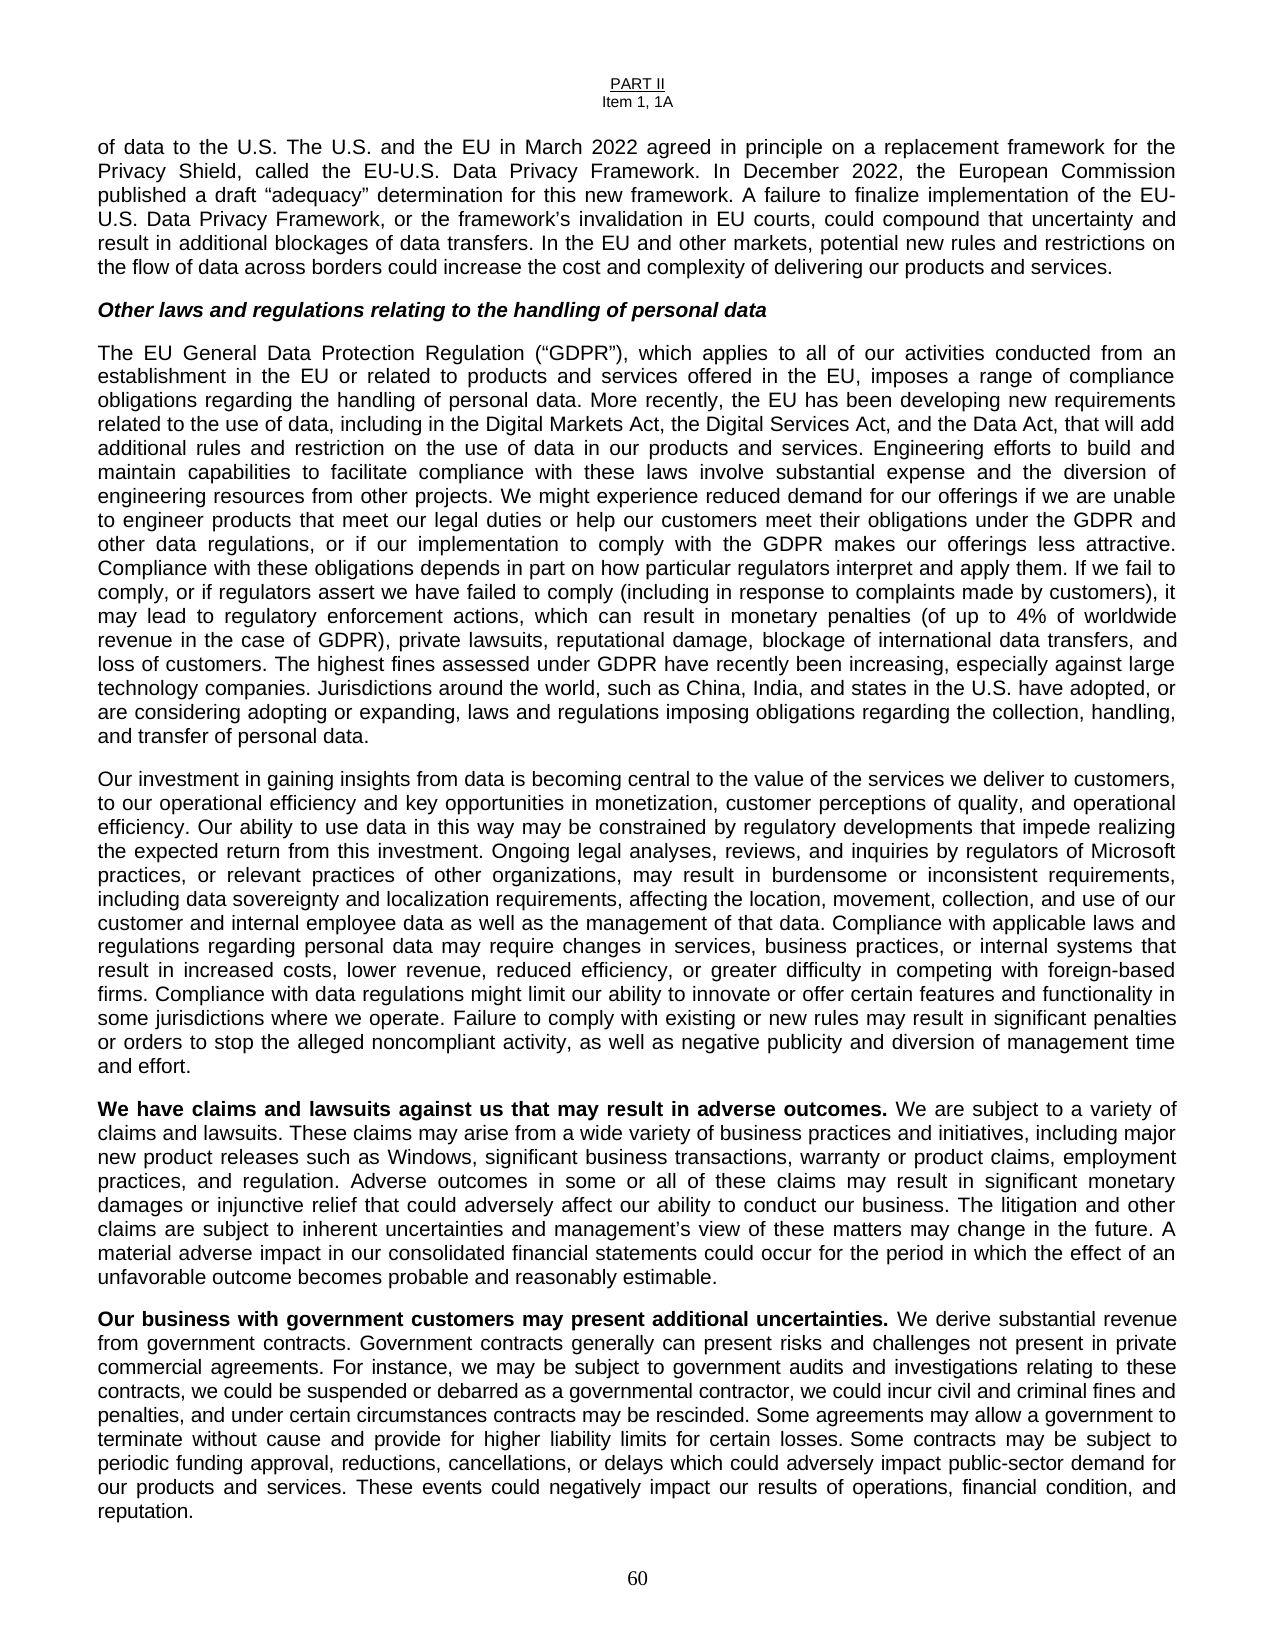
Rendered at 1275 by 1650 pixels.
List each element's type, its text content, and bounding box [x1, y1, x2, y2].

text Other laws and regulations relating to the handling of personal data [97, 298, 1177, 322]
text Our business with government customers may present additional uncertainties. We derive substantial revenue from government contracts. Government contracts generally can present risks and challenges not present in private commercial agreements. For instance, we may be subject to government audits and investigations relating to these contracts, we could be suspended or debarred as a governmental contractor, we could incur civil and criminal fines and penalties, and under certain circumstances contracts may be rescinded. Some agreements may allow a government to terminate without cause and provide for higher liability limits for certain losses. Some contracts may be subject to periodic funding approval, reductions, cancellations, or delays which could adversely impact public-sector demand for our products and services. These events could negatively impact our results of operations, financial condition, and reputation. [97, 1307, 1177, 1523]
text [97, 135, 1177, 279]
text Our investment in gaining insights from data is becoming central to the value of the services we deliver to customers, to our operational efficiency and key opportunities in monetization, customer perceptions of quality, and operational efficiency. Our ability to use data in this way may be constrained by regulatory developments that impede realizing the expected return from this investment. Ongoing legal analyses, reviews, and inquiries by regulators of Microsoft practices, or relevant practices of other organizations, may result in burdensome or inconsistent requirements, including data sovereignty and localization requirements, affecting the location, movement, collection, and use of our customer and internal employee data as well as the management of that data. Compliance with applicable laws and regulations regarding personal data may require changes in services, business practices, or internal systems that result in increased costs, lower revenue, reduced efficiency, or greater difficulty in competing with foreign-based firms. Compliance with data regulations might limit our ability to innovate or offer certain features and functionality in some jurisdictions where we operate. Failure to comply with existing or new rules may result in significant penalties or orders to stop the alleged noncompliant activity, as well as negative publicity and diversion of management time and effort. [97, 767, 1177, 1078]
text The EU General Data Protection Regulation (“GDPR”), which applies to all of our activities conducted from an establishment in the EU or related to products and services offered in the EU, imposes a range of compliance obligations regarding the handling of personal data. More recently, the EU has been developing new requirements related to the use of data, including in the Digital Markets Act, the Digital Services Act, and the Data Act, that will add additional rules and restriction on the use of data in our products and services. Engineering efforts to build and maintain capabilities to facilitate compliance with these laws involve substantial expense and the diversion of engineering resources from other projects. We might experience reduced demand for our offerings if we are unable to engineer products that meet our legal duties or help our customers meet their obligations under the GDPR and other data regulations, or if our implementation to comply with the GDPR makes our offerings less attractive. Compliance with these obligations depends in part on how particular regulators interpret and apply them. If we fail to comply, or if regulators assert we have failed to comply (including in response to complaints made by customers), it may lead to regulatory enforcement actions, which can result in monetary penalties (of up to 4% of worldwide revenue in the case of GDPR), private lawsuits, reputational damage, blockage of international data transfers, and loss of customers. The highest fines assessed under GDPR have recently been increasing, especially against large technology companies. Jurisdictions around the world, such as China, India, and states in the U.S. have adopted, or are considering adopting or expanding, laws and regulations imposing obligations regarding the collection, handling, and transfer of personal data. [97, 340, 1177, 748]
text We have claims and lawsuits against us that may result in adverse outcomes. We are subject to a variety of claims and lawsuits. These claims may arise from a wide variety of business practices and initiatives, including major new product releases such as Windows, significant business transactions, warranty or product claims, employment practices, and regulation. Adverse outcomes in some or all of these claims may result in significant monetary damages or injunctive relief that could adversely affect our ability to conduct our business. The litigation and other claims are subject to inherent uncertainties and management’s view of these matters may change in the future. A material adverse impact in our consolidated financial statements could occur for the period in which the effect of an unfavorable outcome becomes probable and reasonably estimable. [97, 1097, 1177, 1288]
